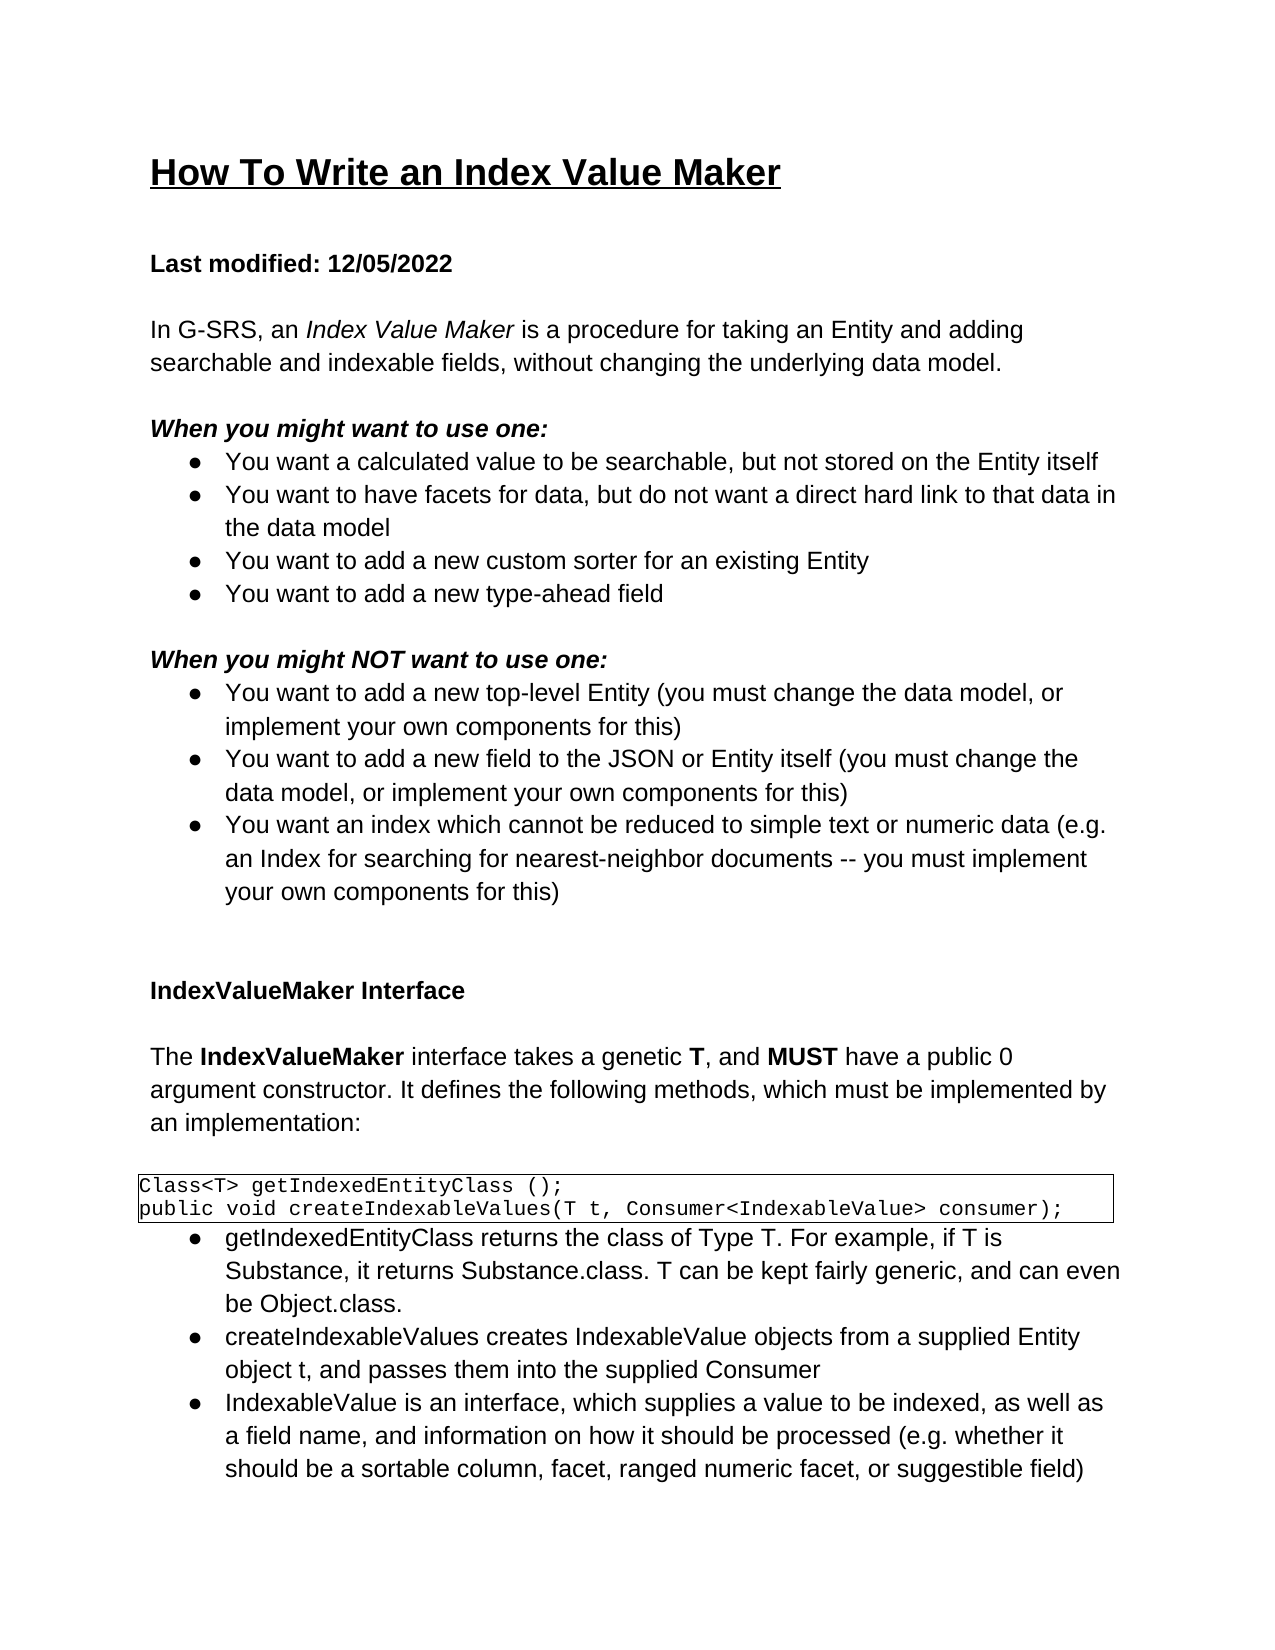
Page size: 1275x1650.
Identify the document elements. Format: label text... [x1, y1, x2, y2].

text When you might NOT want to use one: [150, 645, 1125, 674]
list createIndexableValues creates IndexableValue objects from a supplied Entity object t, and passes them into the supplied Consumer [187, 1322, 1125, 1384]
text IndexValueMaker Interface [150, 976, 1125, 1004]
text When you might want to use one: [150, 414, 1125, 443]
text In G-SRS, an Index Value Maker is a procedure for taking an Entity and adding searchable and indexable fields, without changing the underlying data model. [150, 315, 1125, 377]
text How To Write an Index Value Maker [150, 150, 1125, 193]
list You want to add a new field to the JSON or Entity itself (you must change the data model, or implement your own components for this) [187, 744, 1125, 806]
list You want to add a new custom sorter for an existing Entity [187, 546, 1125, 575]
table_header Class<T> getIndexedEntityClass (); public void createIndexableValues(T t, Consumer<IndexableValue> consumer); [139, 1175, 1113, 1222]
list IndexableValue is an interface, which supplies a value to be indexed, as well as a field name, and information on how it should be processed (e.g. whether it should be a sortable column, facet, ranged numeric facet, or suggestible field) [187, 1388, 1125, 1483]
list getIndexedEntityClass returns the class of Type T. For example, if T is Substance, it returns Substance.class. T can be kept fairly generic, and can even be Object.class. [187, 1223, 1125, 1318]
list You want to have facets for data, but do not want a direct hard link to that data in the data model [187, 480, 1125, 542]
list You want to add a new top-level Entity (you must change the data model, or implement your own components for this) [187, 678, 1125, 740]
list You want a calculated value to be searchable, but not stored on the Entity itself [187, 447, 1125, 476]
text The IndexValueMaker interface takes a genetic T, and MUST have a public 0 argument constructor. It defines the following methods, which must be implemented by an implementation: [150, 1042, 1125, 1136]
list You want an index which cannot be reduced to simple text or numeric data (e.g. an Index for searching for nearest-neighbor documents -- you must implement your own components for this) [187, 811, 1125, 905]
text Last modified: 12/05/2022 [150, 249, 1125, 278]
list You want to add a new type-ahead field [187, 579, 1125, 608]
